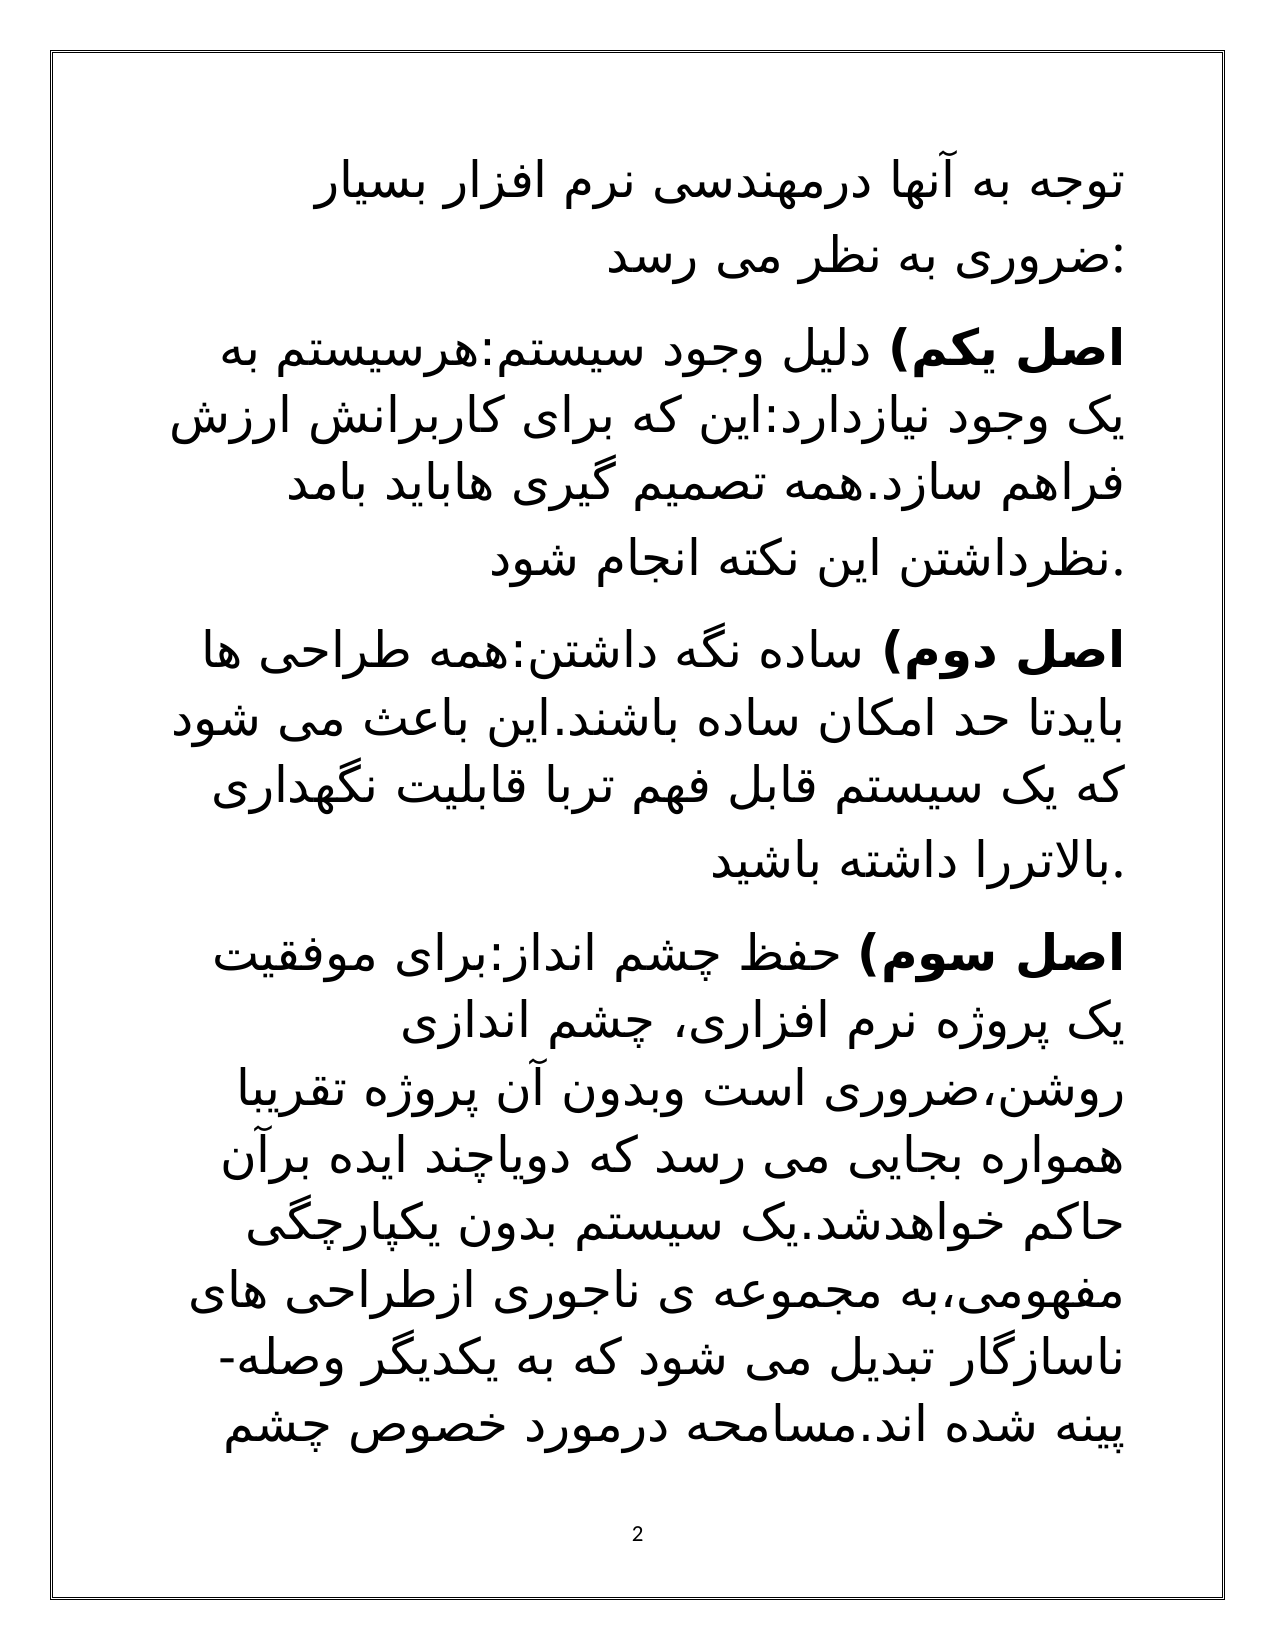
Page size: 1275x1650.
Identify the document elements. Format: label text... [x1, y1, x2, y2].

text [150, 150, 1125, 287]
text اصل یکم) دلیل وجود سیستم:هرسیستم به یک وجود نیازدارد:این که برای کاربرانش ارزش فراهم سازد.همه تصمیم گیری هاباید بامد نظرداشتن این نکته انجام شود. [150, 318, 1125, 590]
text اصل دوم) ساده نگه داشتن:همه طراحی ها بایدتا حد امکان ساده باشند.این باعث می شود که یک سیستم قابل فهم تربا قابلیت نگهداری بالاتررا داشته باشید. [150, 621, 1125, 892]
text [150, 923, 1125, 1453]
